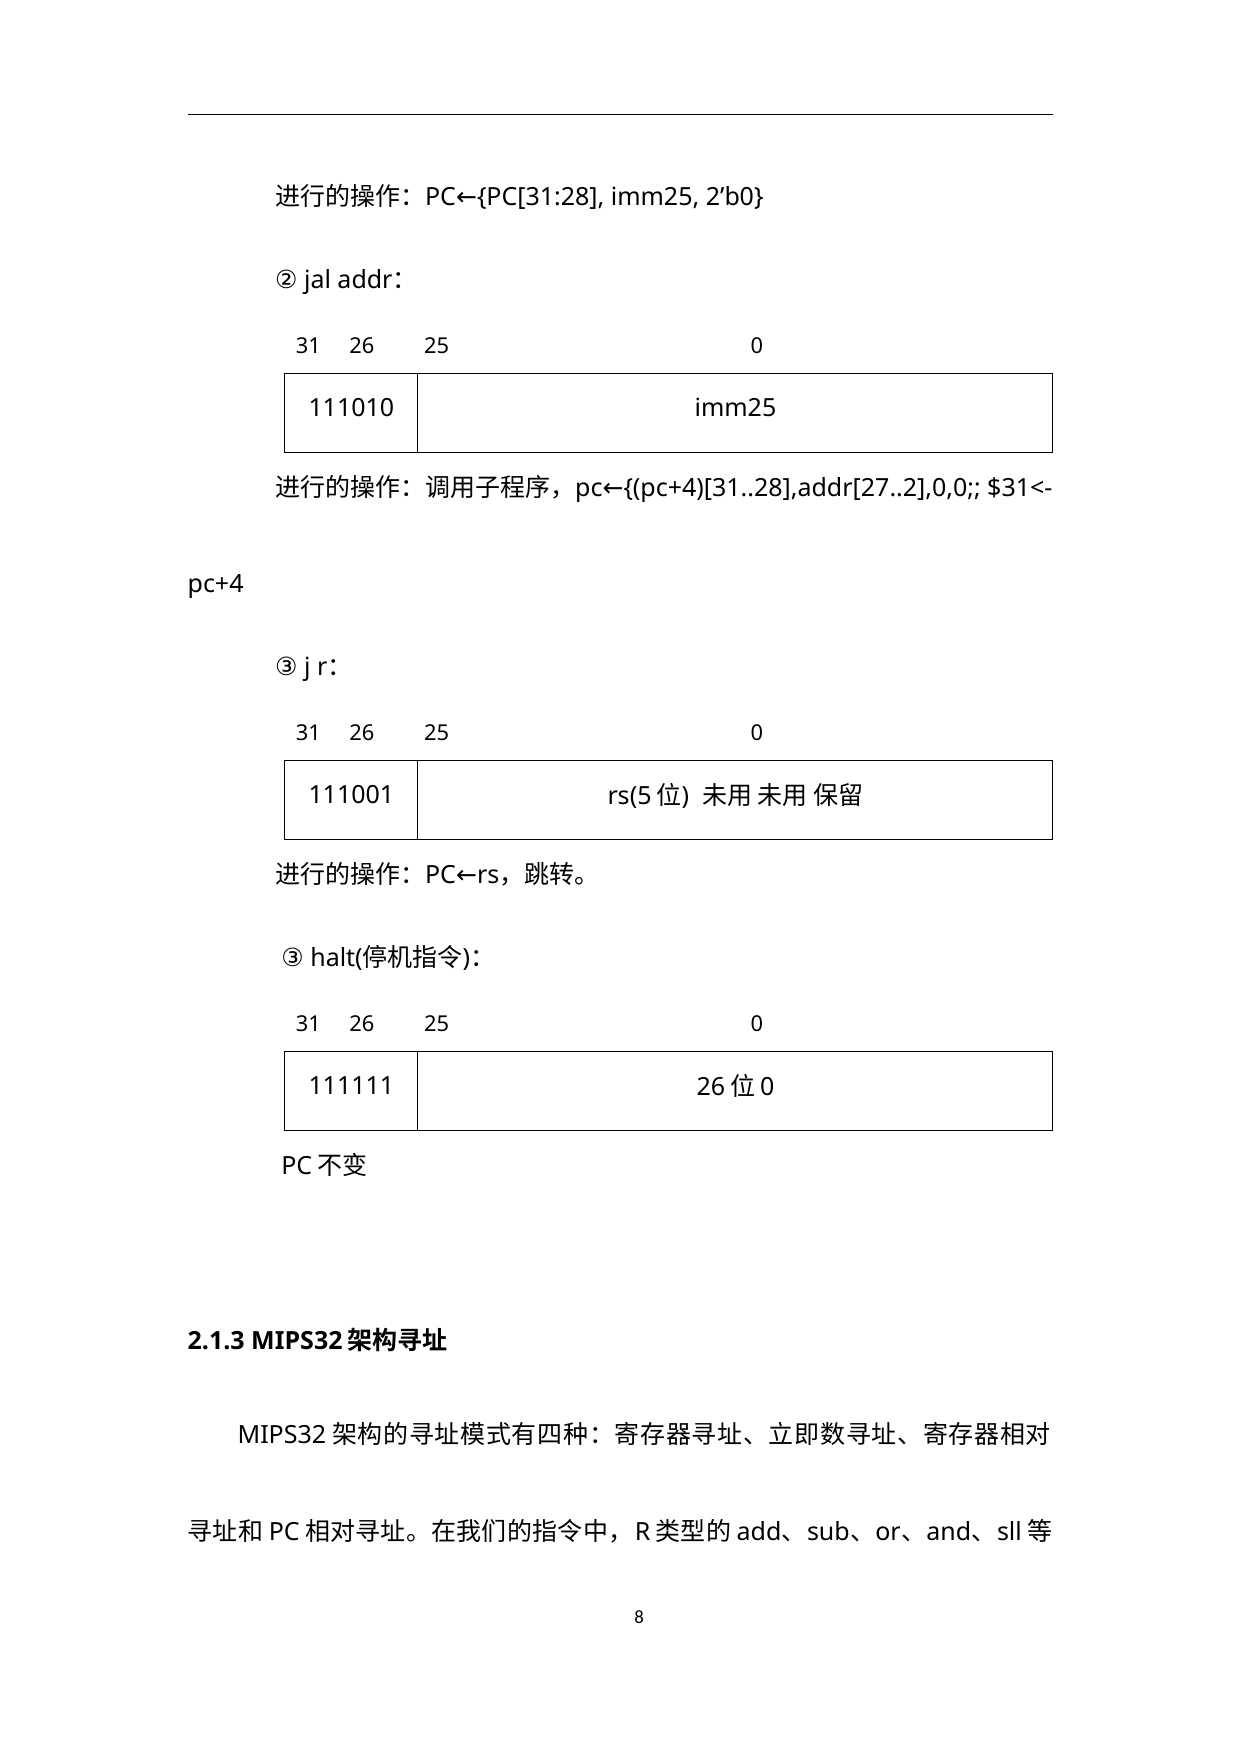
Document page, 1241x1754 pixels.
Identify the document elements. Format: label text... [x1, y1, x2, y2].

text ② jal addr： [187, 245, 1053, 310]
text ③ j r： [187, 632, 1053, 697]
text 进行的操作：PC←{PC[31:28], imm25, 2’b0} [187, 162, 1053, 227]
table_header 31 26 [284, 715, 413, 760]
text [187, 1400, 1053, 1562]
table_header 25 0 [413, 328, 1053, 373]
text PC不变 [187, 1131, 1053, 1196]
table_header 31 26 [284, 1006, 413, 1051]
table_header 31 26 [284, 328, 413, 373]
table_cell 111111 [285, 1052, 417, 1130]
table_cell rs(5位) 未用 未用 保留 [418, 761, 1052, 839]
table_cell imm25 [418, 374, 1052, 452]
subtitle 2.1.3 MIPS32架构寻址 [187, 1306, 1053, 1371]
table_cell 111010 [285, 374, 417, 452]
table_header 25 0 [413, 1006, 1053, 1051]
table_cell 111001 [285, 761, 417, 839]
table_cell 26位0 [418, 1052, 1052, 1130]
text 进行的操作：PC←rs，跳转。 [187, 840, 1053, 905]
text 进行的操作：调用子程序，pc←{(pc+4)[31..28],addr[27..2],0,0;; $31<-pc+4 [187, 453, 1053, 615]
table_header 25 0 [413, 715, 1053, 760]
text ③ halt(停机指令)： [187, 923, 1053, 988]
